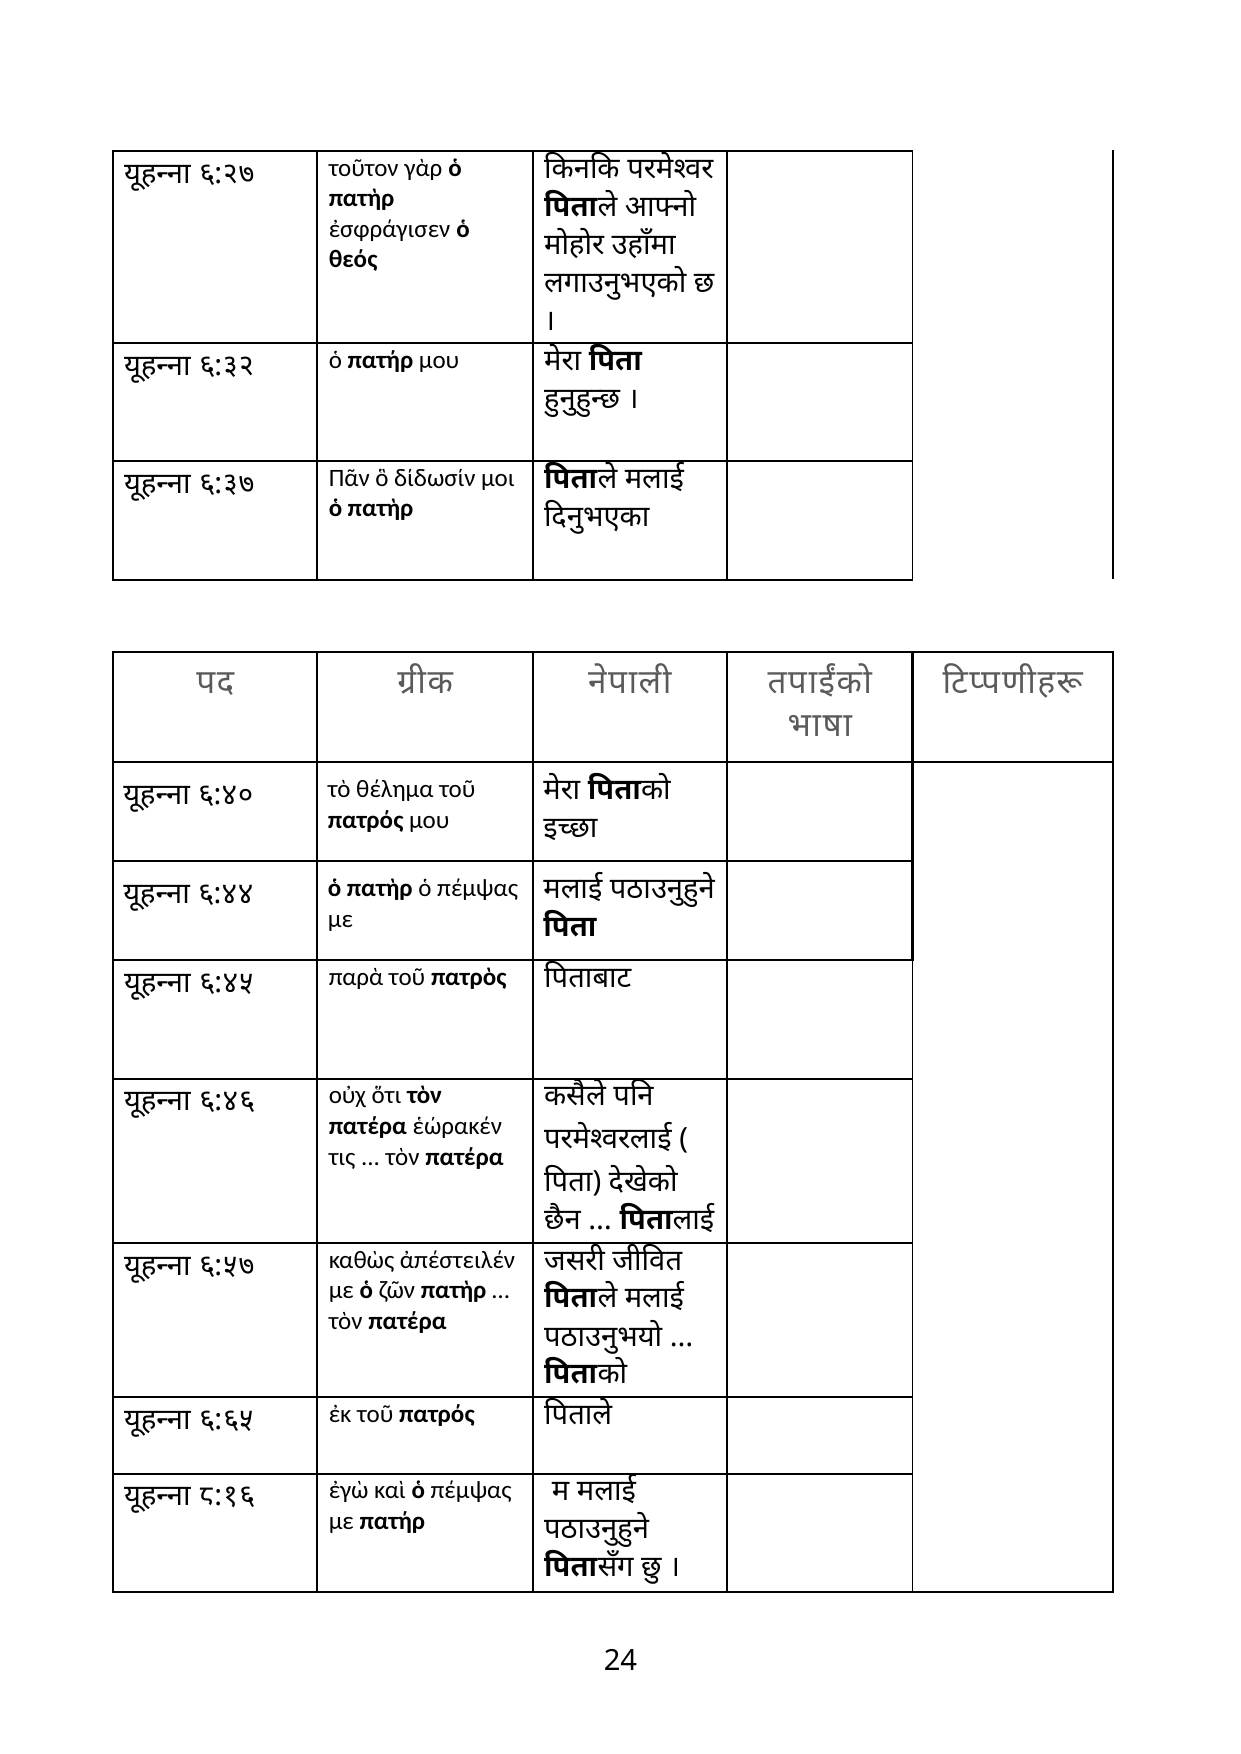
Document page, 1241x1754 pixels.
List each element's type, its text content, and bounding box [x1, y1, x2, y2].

table_cell Πᾶν ὃ δίδωσίν μοι ὁ πατὴρ [318, 462, 532, 579]
table_cell ἐγὼ καὶ ὁ πέμψας με πατήρ [318, 1475, 532, 1591]
table_cell [913, 763, 1112, 1591]
table_header पद [114, 653, 316, 761]
table_cell [728, 1244, 912, 1396]
table_cell τὸ θέλημα τοῦ πατρός μου [318, 763, 532, 860]
table_cell [728, 862, 911, 959]
table_cell यूहन्‍ना ६:३२ [114, 344, 316, 460]
table_cell पिताबाट [534, 961, 726, 1077]
table_header तपाईंको भाषा [728, 653, 911, 761]
table_cell यूहन्‍ना ६:४५ [114, 961, 316, 1077]
table_cell यूहन्‍ना ६:४० [114, 763, 316, 860]
table_cell ὁ πατὴρ ὁ πέμψας με [318, 862, 532, 959]
table_cell जसरी जीवित पिताले मलाई पठाउनुभयो …पिताको [534, 1244, 726, 1396]
table_cell [728, 1475, 912, 1591]
table_cell पिताले मलाई दिनुभएका [534, 462, 726, 579]
table_cell मेरा पिताको इच्छा [534, 763, 726, 860]
table_cell οὐχ ὅτι τὸν πατέρα ἑώρακέν τις ... τὸν πατέρα [318, 1080, 532, 1242]
table_cell [728, 763, 911, 860]
table_cell किनकि परमेश्‍वर पिताले आफ्नो मोहोर उहाँमा लगाउनुभएको छ । [534, 152, 726, 342]
table_cell यूहन्‍ना ६:२७ [114, 152, 316, 342]
table_cell ὁ πατήρ μου [318, 344, 532, 460]
table_cell [728, 1398, 912, 1472]
table_header टिप्पणीहरू [914, 653, 1112, 761]
table_cell कसैले पनि परमेश्‍वरलाई ( पिता) देखेको छैन … पितालाई [534, 1080, 726, 1242]
table_cell [728, 462, 912, 579]
table_cell [728, 1080, 912, 1242]
table_cell यूहन्‍ना ६:५७ [114, 1244, 316, 1396]
table_cell यूहन्‍ना ६:३७ [114, 462, 316, 579]
table_cell यूहन्‍ना ६:६५ [114, 1398, 316, 1472]
table_cell यूहन्‍ना ६:४४ [114, 862, 316, 959]
table_cell पिताले [534, 1398, 726, 1472]
table_cell मलाई पठाउनुहुने पिता [534, 862, 726, 959]
table_cell म मलाई पठाउनुहुने पितासँग छु । [534, 1475, 726, 1591]
table_cell [728, 152, 912, 342]
table_header नेपाली [534, 653, 726, 761]
table_cell ἐκ τοῦ πατρός [318, 1398, 532, 1472]
table_cell [728, 961, 912, 1077]
table_header ग्रीक [318, 653, 532, 761]
table_cell καθὼς ἀπέστειλέν με ὁ ζῶν πατὴρ … τὸν πατέρα [318, 1244, 532, 1396]
table_cell यूहन्‍ना ८:१६ [114, 1475, 316, 1591]
table_cell παρὰ τοῦ πατρὸς [318, 961, 532, 1077]
table_cell मेरा पिता हुनुहुन्छ । [534, 344, 726, 460]
table_cell यूहन्‍ना ६:४६ [114, 1080, 316, 1242]
table_cell τοῦτον γὰρ ὁ πατὴρ ἐσφράγισεν ὁ θεός [318, 152, 532, 342]
table_cell [728, 344, 912, 460]
